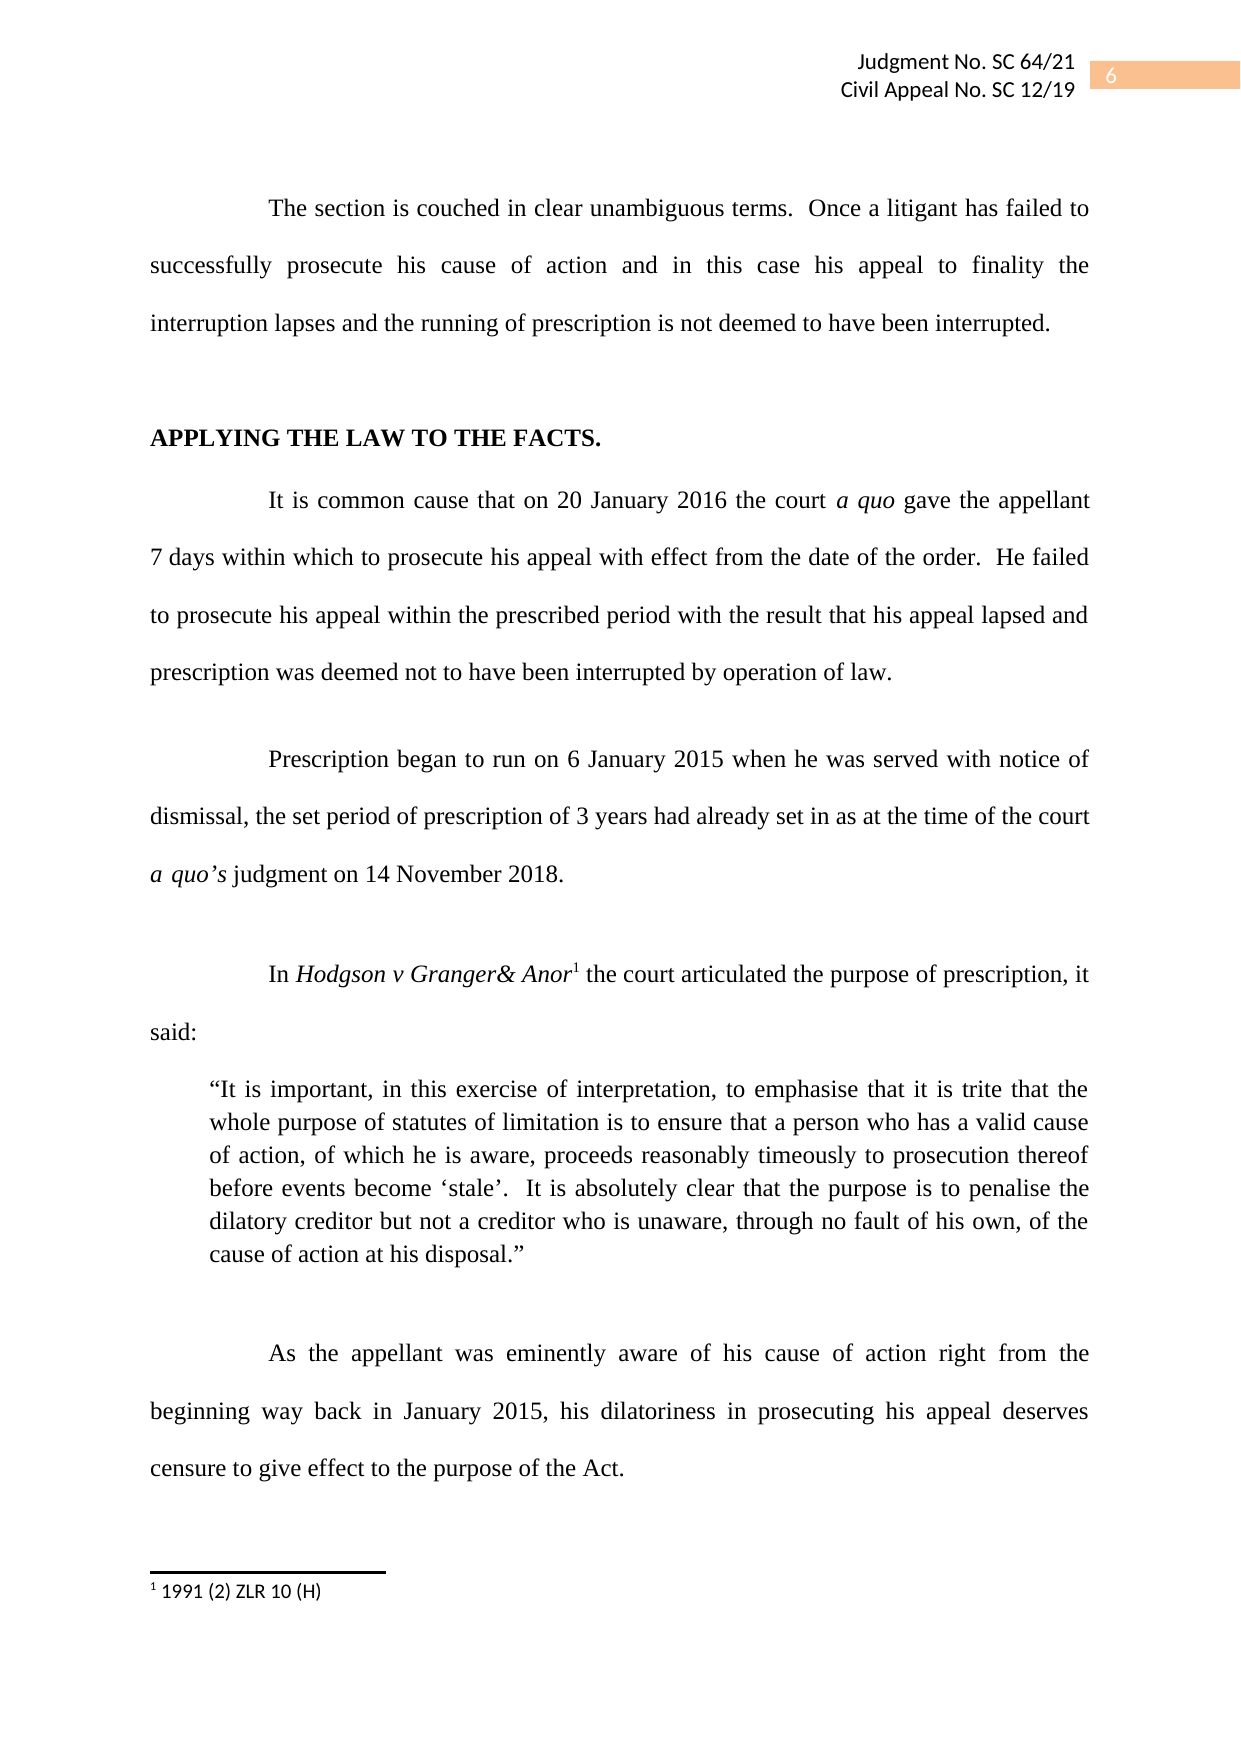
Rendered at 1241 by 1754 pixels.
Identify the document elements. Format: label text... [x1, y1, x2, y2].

text “It is important, in this exercise of interpretation, to emphasise that it is trite that the whole purpose of statutes of limitation is to ensure that a person who has a valid cause of action, of which he is aware, proceeds reasonably timeously to prosecution thereof before events become ‘stale’. It is absolutely clear that the purpose is to penalise the dilatory creditor but not a creditor who is unaware, through no fault of his own, of the cause of action at his disposal.” [209, 1074, 1090, 1268]
text The section is couched in clear unambiguous terms. Once a litigant has failed to successfully prosecute his cause of action and in this case his appeal to finality the interruption lapses and the running of prescription is not deemed to have been interrupted. [150, 193, 1090, 337]
text It is common cause that on 20 January 2016 the court a quo gave the appellant 7 days within which to prosecute his appeal with effect from the date of the order. He failed to prosecute his appeal within the prescribed period with the result that his appeal lapsed and prescription was deemed not to have been interrupted by operation of law. [150, 485, 1090, 686]
text APPLYING THE LAW TO THE FACTS. [150, 423, 1090, 452]
text As the appellant was eminently aware of his cause of action right from the beginning way back in January 2015, his dilatoriness in prosecuting his appeal deserves censure to give effect to the purpose of the Act. [150, 1338, 1090, 1482]
text In Hodgson v Granger& Anor the court articulated the purpose of prescription, it said: [150, 959, 1090, 1046]
text Prescription began to run on 6 January 2015 when he was served with notice of dismissal, the set period of prescription of 3 years had already set in as at the time of the court a quo’s judgment on 14 November 2018. [150, 744, 1090, 887]
